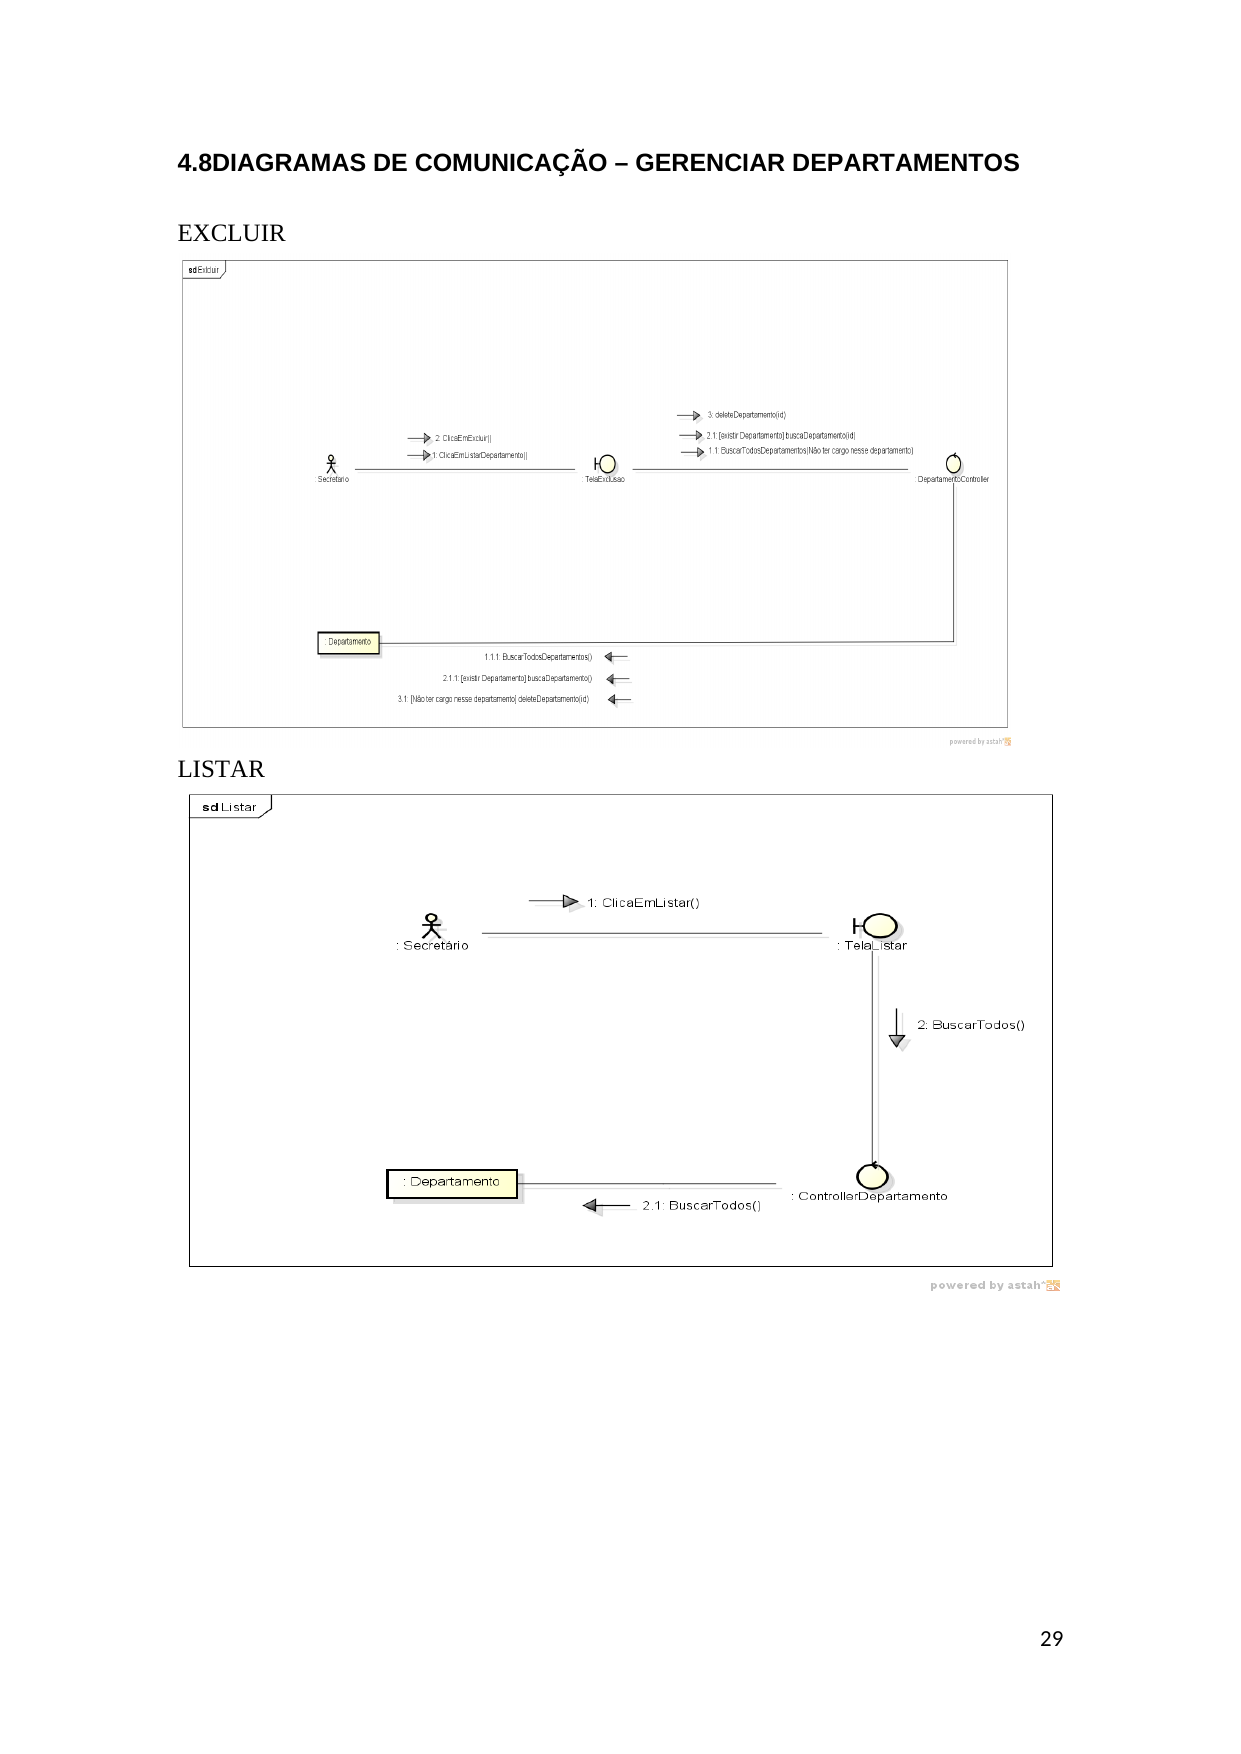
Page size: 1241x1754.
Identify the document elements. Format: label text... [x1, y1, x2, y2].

subtitle EXCLUIR [177, 218, 1063, 247]
picture [177, 253, 1013, 748]
subtitle 4.8DIAGRAMAS DE COMUNICAÇÃO – GERENCIAR DEPARTAMENTOS [177, 148, 1063, 176]
subtitle LISTAR [177, 754, 1063, 785]
picture [177, 785, 1063, 1294]
